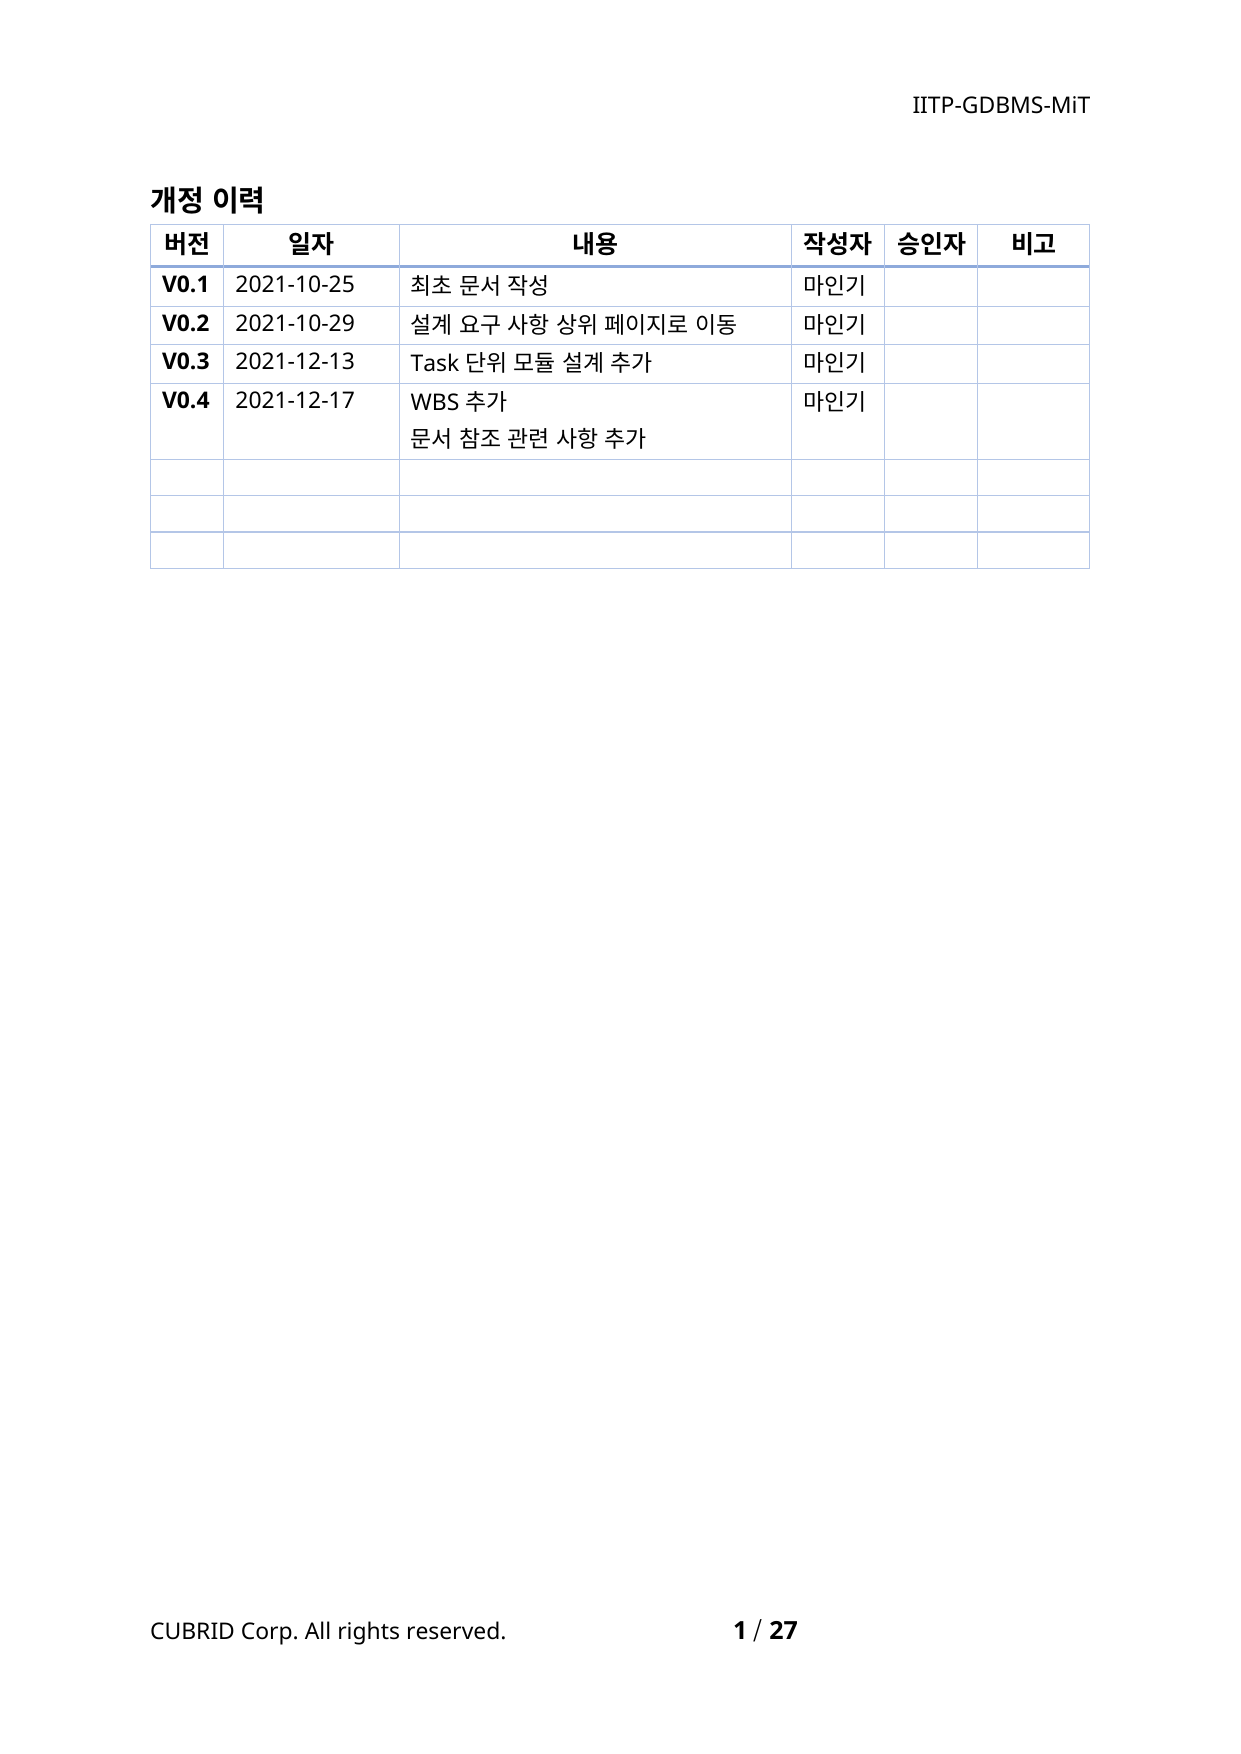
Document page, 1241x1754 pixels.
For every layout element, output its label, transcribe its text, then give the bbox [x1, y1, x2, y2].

table_cell 최초 문서 작성 [400, 268, 791, 306]
table_cell 2021-12-13 [224, 345, 399, 383]
table_header 작성자 [792, 225, 884, 265]
table_header 버전 [151, 225, 223, 265]
table_cell [792, 460, 884, 495]
table_cell [224, 533, 399, 568]
table_cell V0.2 [151, 307, 223, 344]
table_cell [885, 496, 977, 531]
table_cell [151, 496, 223, 531]
table_cell [151, 460, 223, 495]
table_cell V0.4 [151, 384, 223, 458]
table_cell [978, 384, 1089, 458]
table_cell 2021-10-29 [224, 307, 399, 344]
table_cell [885, 533, 977, 568]
table_header 내용 [400, 225, 791, 265]
table_cell [400, 460, 791, 495]
table_cell [400, 496, 791, 531]
table_cell [885, 345, 977, 383]
table_cell [151, 533, 223, 568]
table_cell [885, 307, 977, 344]
table_cell [978, 460, 1089, 495]
table_cell [224, 460, 399, 495]
table_cell 마인기 [792, 345, 884, 383]
table_header 비고 [978, 225, 1089, 265]
table_cell V0.3 [151, 345, 223, 383]
table_cell V0.1 [151, 268, 223, 306]
table_cell Task 단위 모듈 설계 추가 [400, 345, 791, 383]
table_cell [978, 307, 1089, 344]
table_cell WBS 추가 문서 참조 관련 사항 추가 [400, 384, 791, 458]
table_cell [885, 384, 977, 458]
table_cell 마인기 [792, 384, 884, 458]
table_header 일자 [224, 225, 399, 265]
table_cell 설계 요구 사항 상위 페이지로 이동 [400, 307, 791, 344]
table_cell [400, 533, 791, 568]
table_cell [792, 496, 884, 531]
table_cell [885, 268, 977, 306]
table_cell [978, 268, 1089, 306]
table_cell [792, 533, 884, 568]
table_cell 2021-12-17 [224, 384, 399, 458]
table_cell [978, 533, 1089, 568]
table_cell [978, 496, 1089, 531]
table_cell 2021-10-25 [224, 268, 399, 306]
table_cell [885, 460, 977, 495]
table_cell 마인기 [792, 268, 884, 306]
text 개정 이력 [150, 177, 1090, 219]
table_cell 마인기 [792, 307, 884, 344]
table_header 승인자 [885, 225, 977, 265]
table_cell [224, 496, 399, 531]
table_cell [978, 345, 1089, 383]
